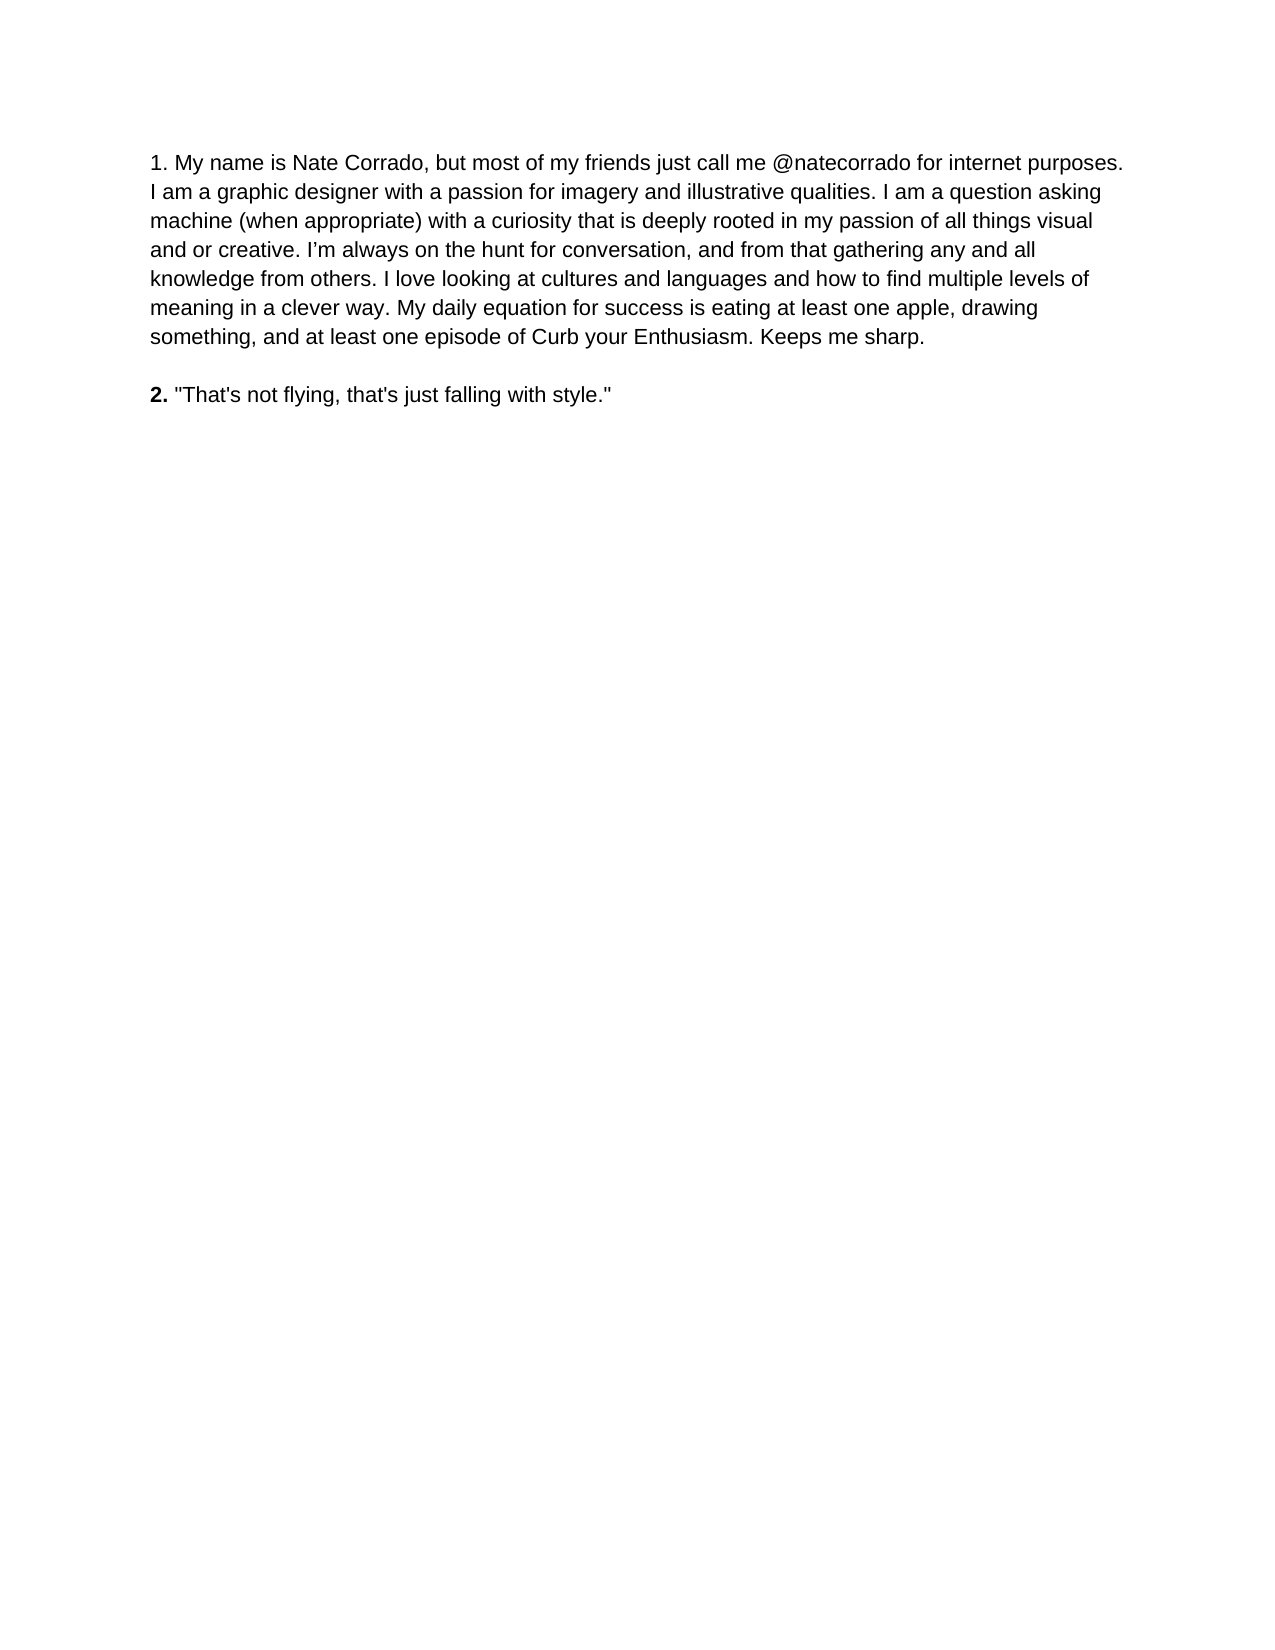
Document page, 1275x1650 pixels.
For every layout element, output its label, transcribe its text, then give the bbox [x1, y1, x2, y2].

text 1. My name is Nate Corrado, but most of my friends just call me @natecorrado for internet purposes. I am a graphic designer with a passion for imagery and illustrative qualities. I am a question asking machine (when appropriate) with a curiosity that is deeply rooted in my passion of all things visual and or creative. I’m always on the hunt for conversation, and from that gathering any and all knowledge from others. I love looking at cultures and languages and how to find multiple levels of meaning in a clever way. My daily equation for success is eating at least one apple, drawing something, and at least one episode of Curb your Enthusiasm. Keeps me sharp. [150, 150, 1125, 349]
text 2. "That's not flying, that's just falling with style." [150, 382, 1125, 407]
